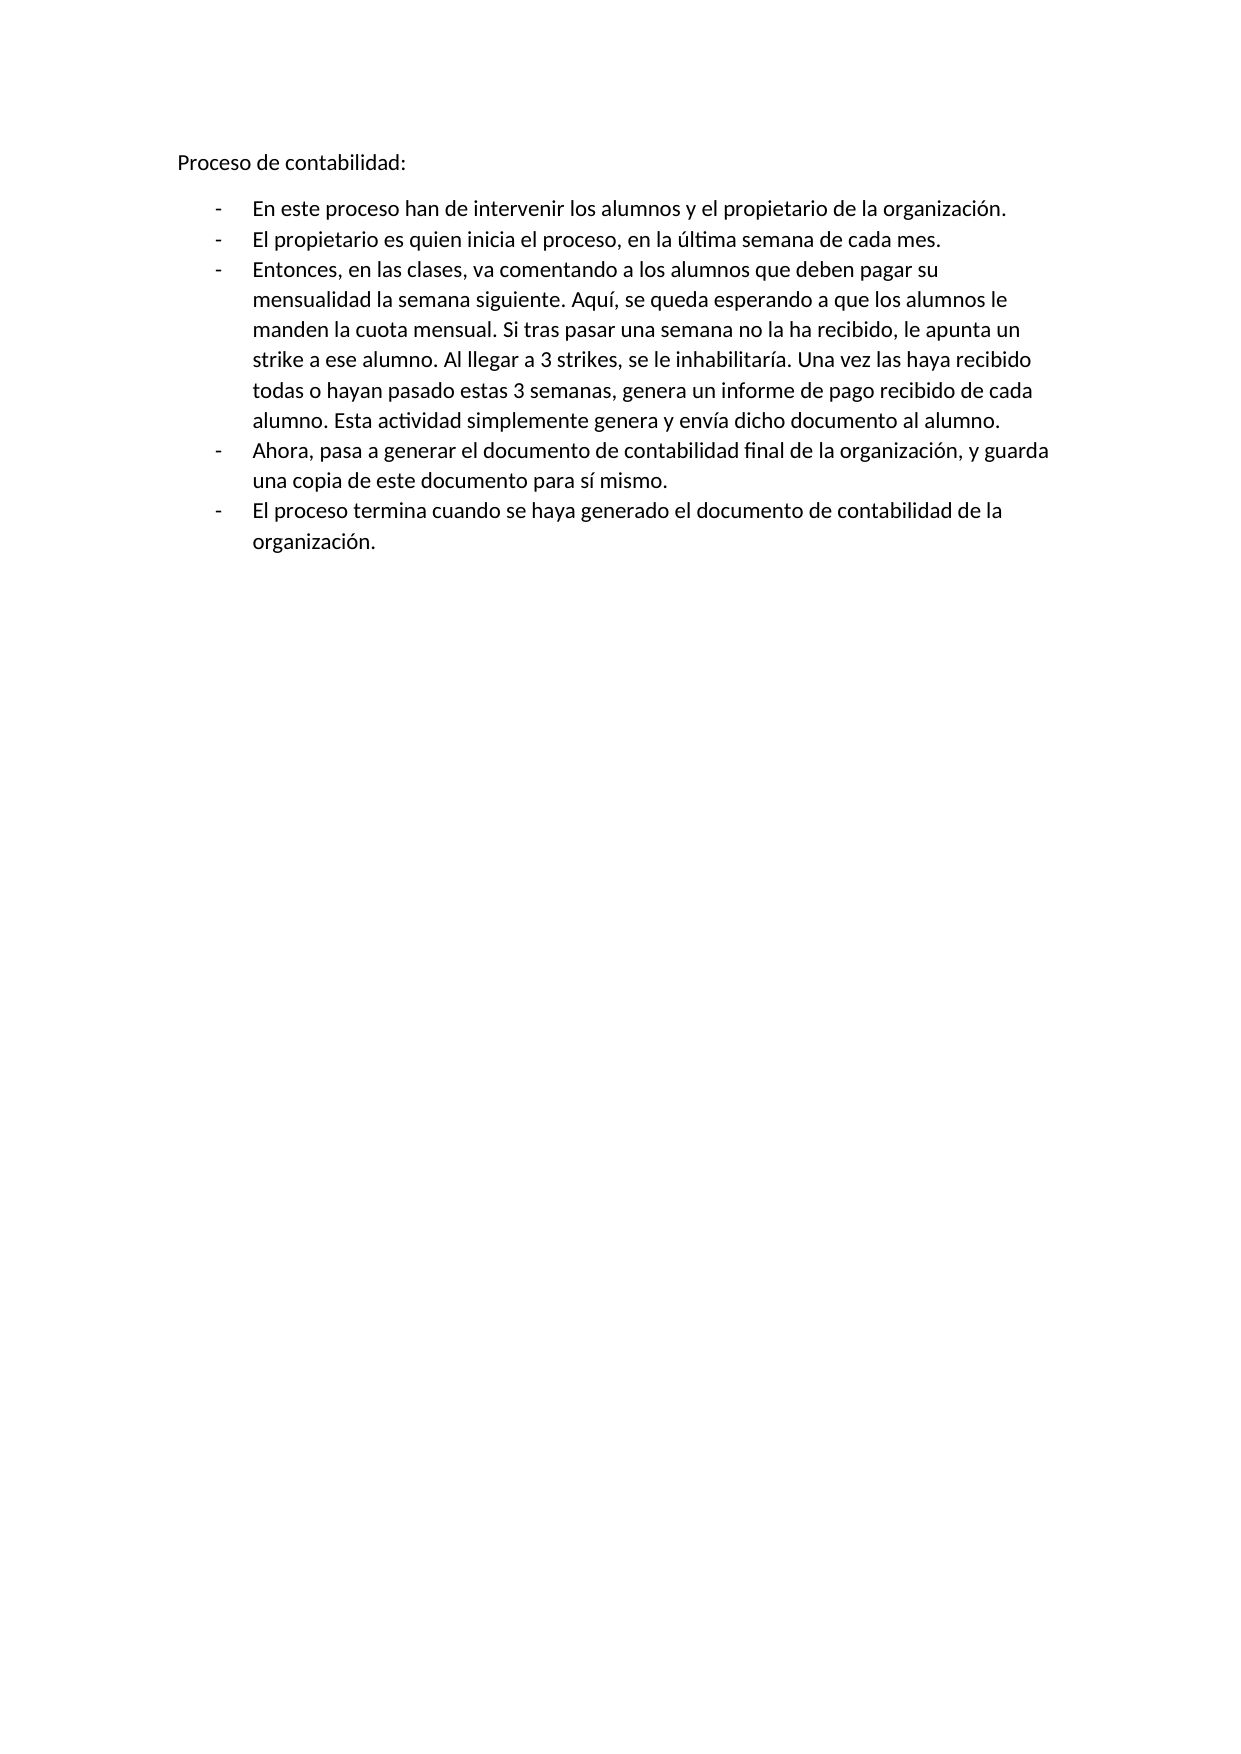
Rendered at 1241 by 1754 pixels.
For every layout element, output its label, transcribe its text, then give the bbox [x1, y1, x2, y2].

list Ahora, pasa a generar el documento de contabilidad final de la organización, y guarda una copia de este documento para sí mismo. [215, 436, 1063, 494]
list El propietario es quien inicia el proceso, en la última semana de cada mes. [215, 225, 1063, 253]
list El proceso termina cuando se haya generado el documento de contabilidad de la organización. [215, 497, 1063, 555]
text Proceso de contabilidad: [177, 148, 1063, 176]
list Entonces, en las clases, va comentando a los alumnos que deben pagar su mensualidad la semana siguiente. Aquí, se queda esperando a que los alumnos le manden la cuota mensual. Si tras pasar una semana no la ha recibido, le apunta un strike a ese alumno. Al llegar a 3 strikes, se le inhabilitaría. Una vez las haya recibido todas o hayan pasado estas 3 semanas, genera un informe de pago recibido de cada alumno. Esta actividad simplemente genera y envía dicho documento al alumno. [215, 255, 1063, 434]
list En este proceso han de intervenir los alumnos y el propietario de la organización. [215, 194, 1063, 222]
